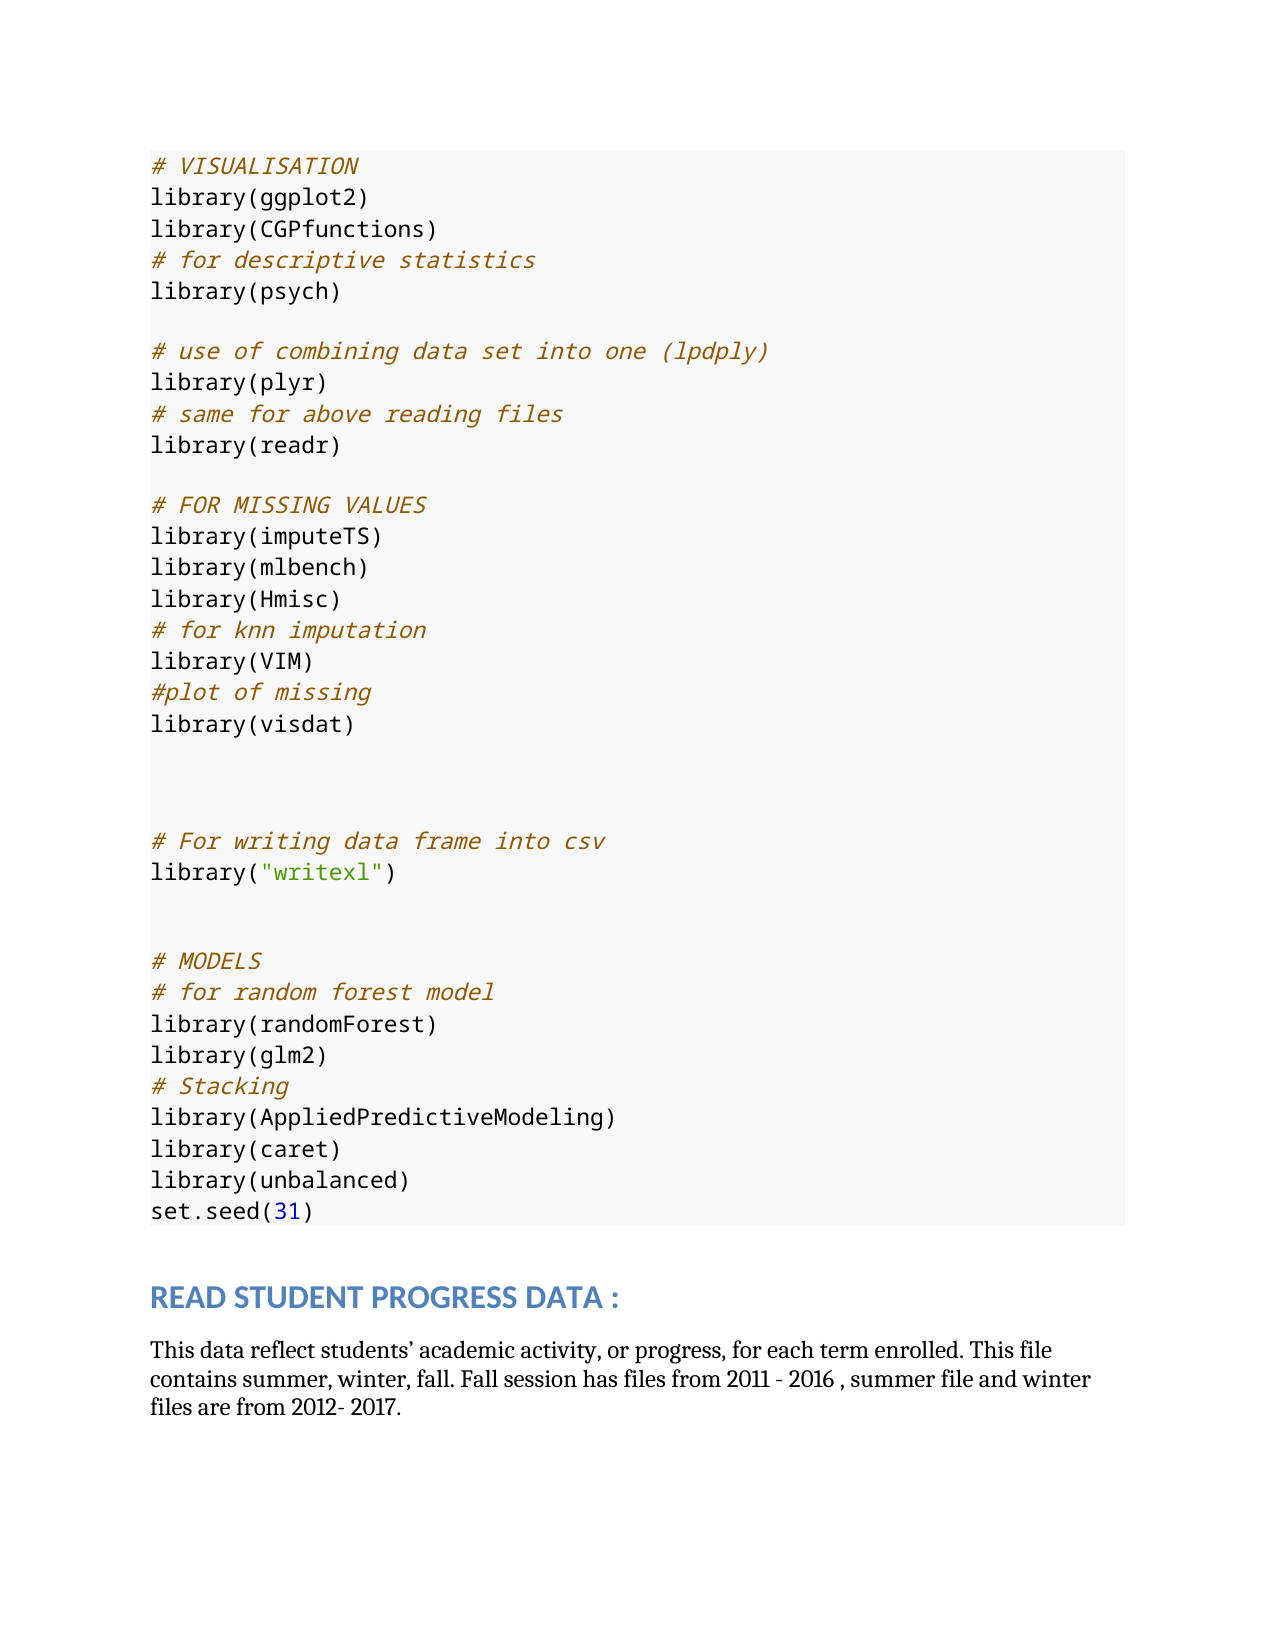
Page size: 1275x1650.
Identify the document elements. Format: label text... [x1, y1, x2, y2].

subtitle READ STUDENT PROGRESS DATA : [150, 1276, 1125, 1317]
text This data reflect students’ academic activity, or progress, for each term enrolled. This file contains summer, winter, fall. Fall session has files from 2011 - 2016 , summer file and winter files are from 2012- 2017. [150, 1336, 1125, 1422]
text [150, 150, 1125, 1226]
